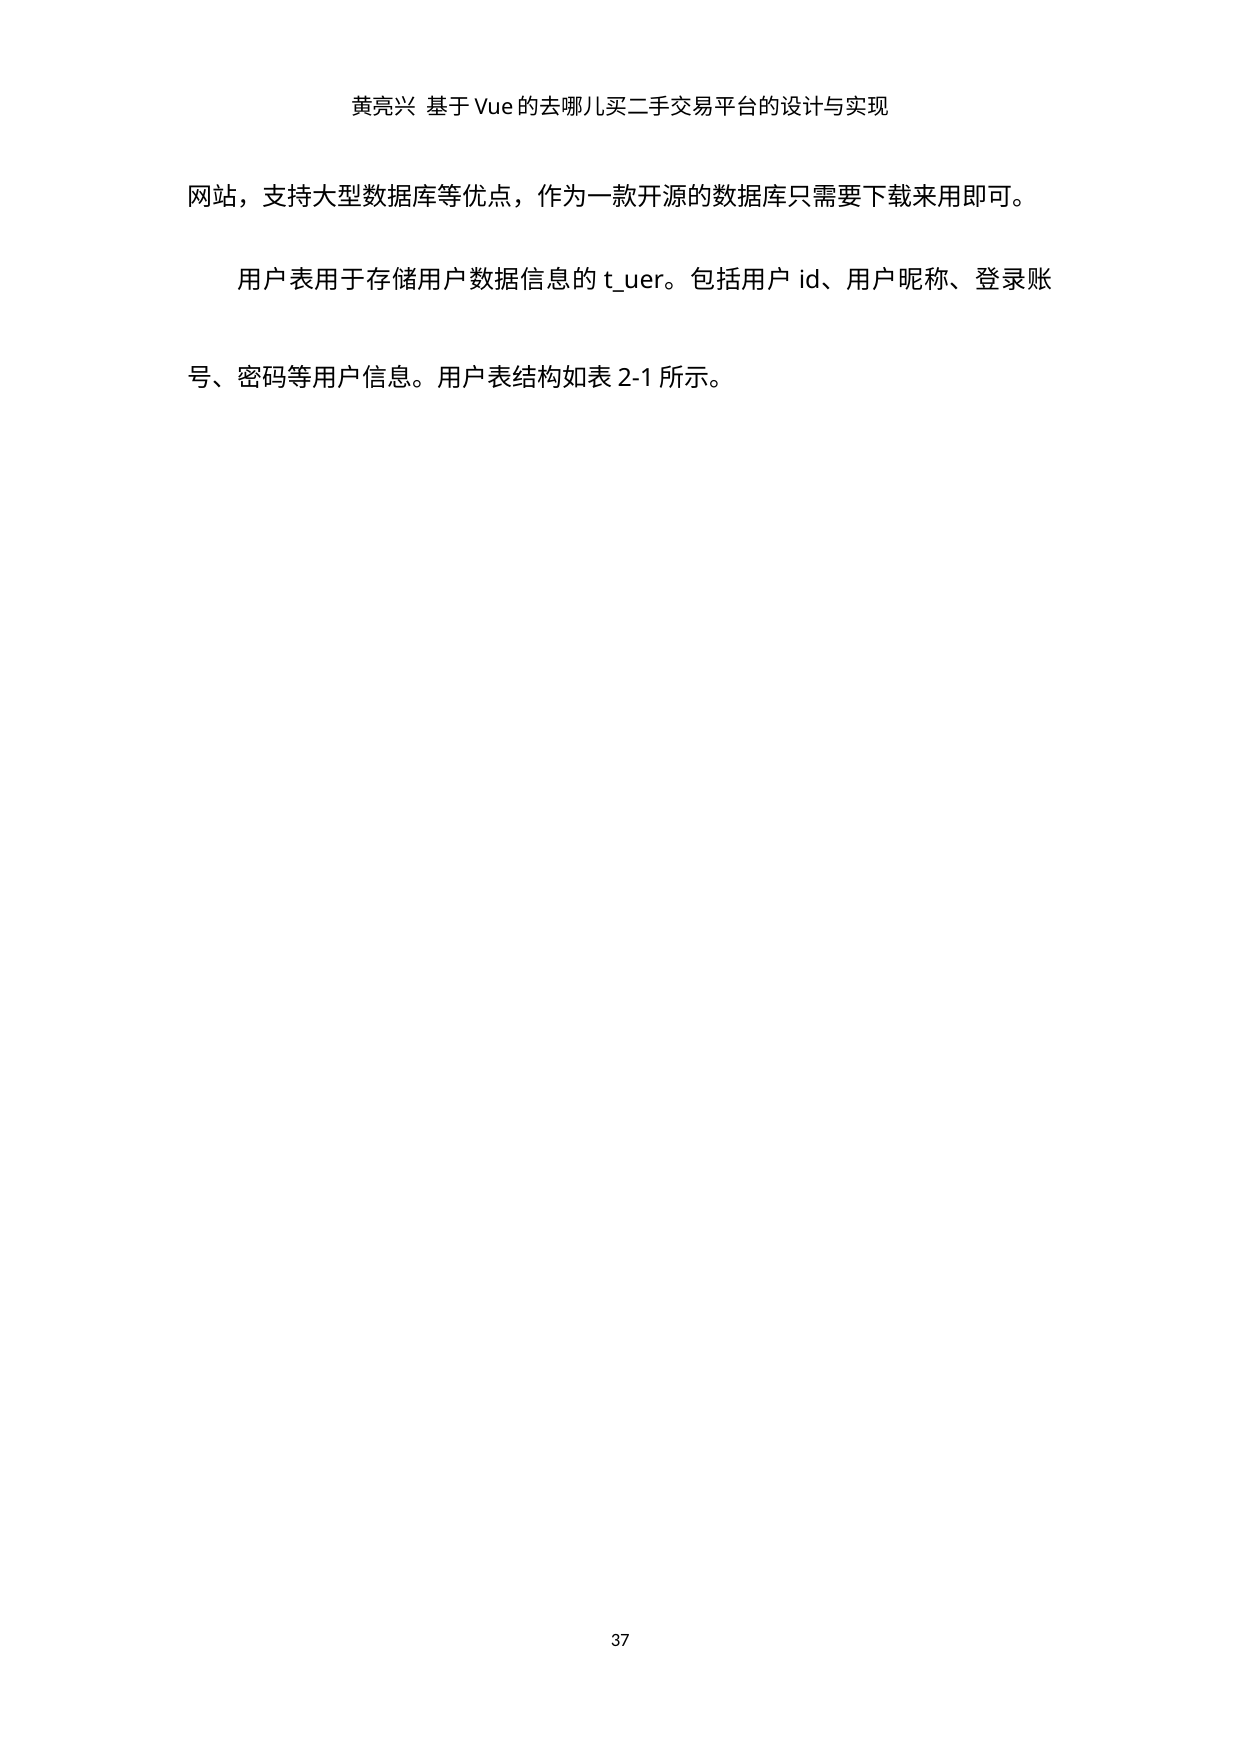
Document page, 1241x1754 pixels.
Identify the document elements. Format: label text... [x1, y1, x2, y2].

text 用户表用于存储用户数据信息的t_uer。包括用户id、用户昵称、登录账号、密码等用户信息。用户表结构如表2-1所示。 [187, 245, 1053, 408]
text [187, 162, 1053, 227]
